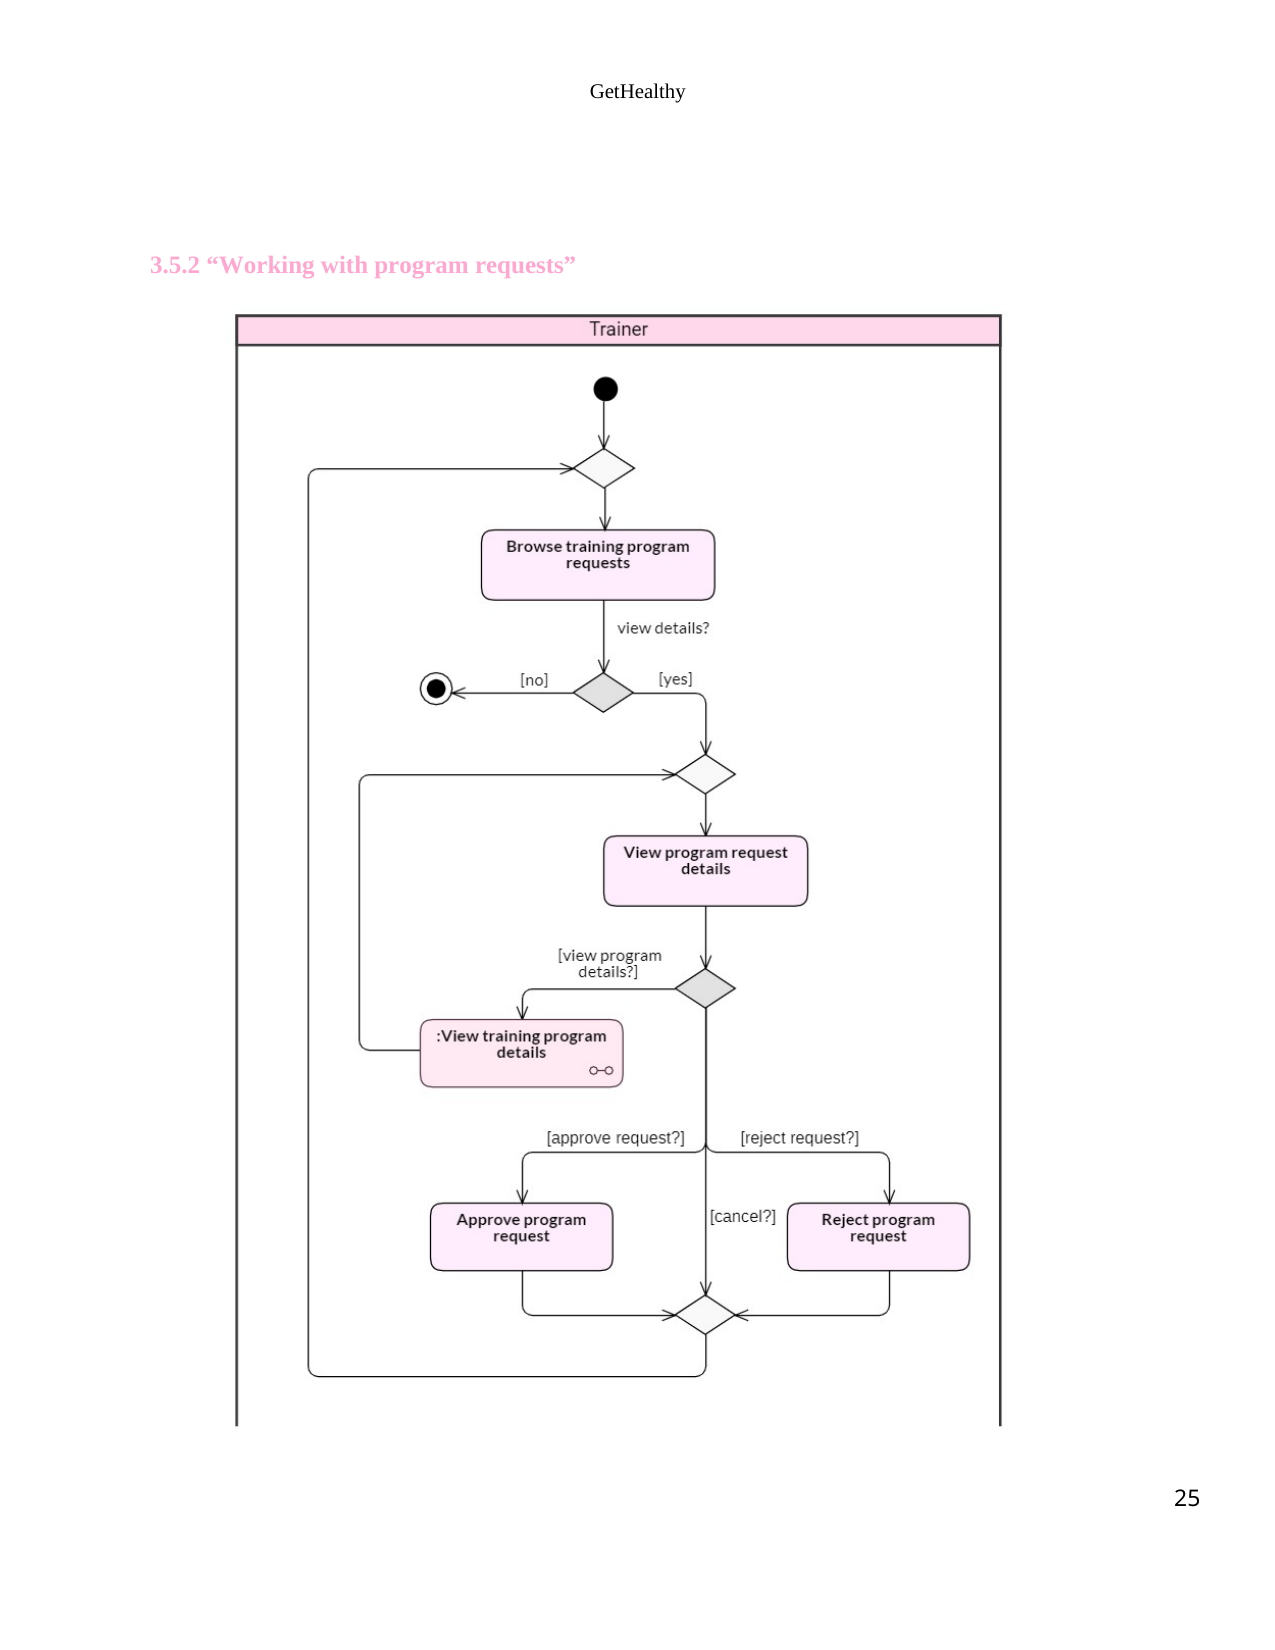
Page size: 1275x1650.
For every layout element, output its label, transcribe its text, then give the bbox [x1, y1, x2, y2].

picture [224, 303, 1051, 1477]
subtitle 3.5.2 “Working with program requests” [150, 250, 1200, 279]
